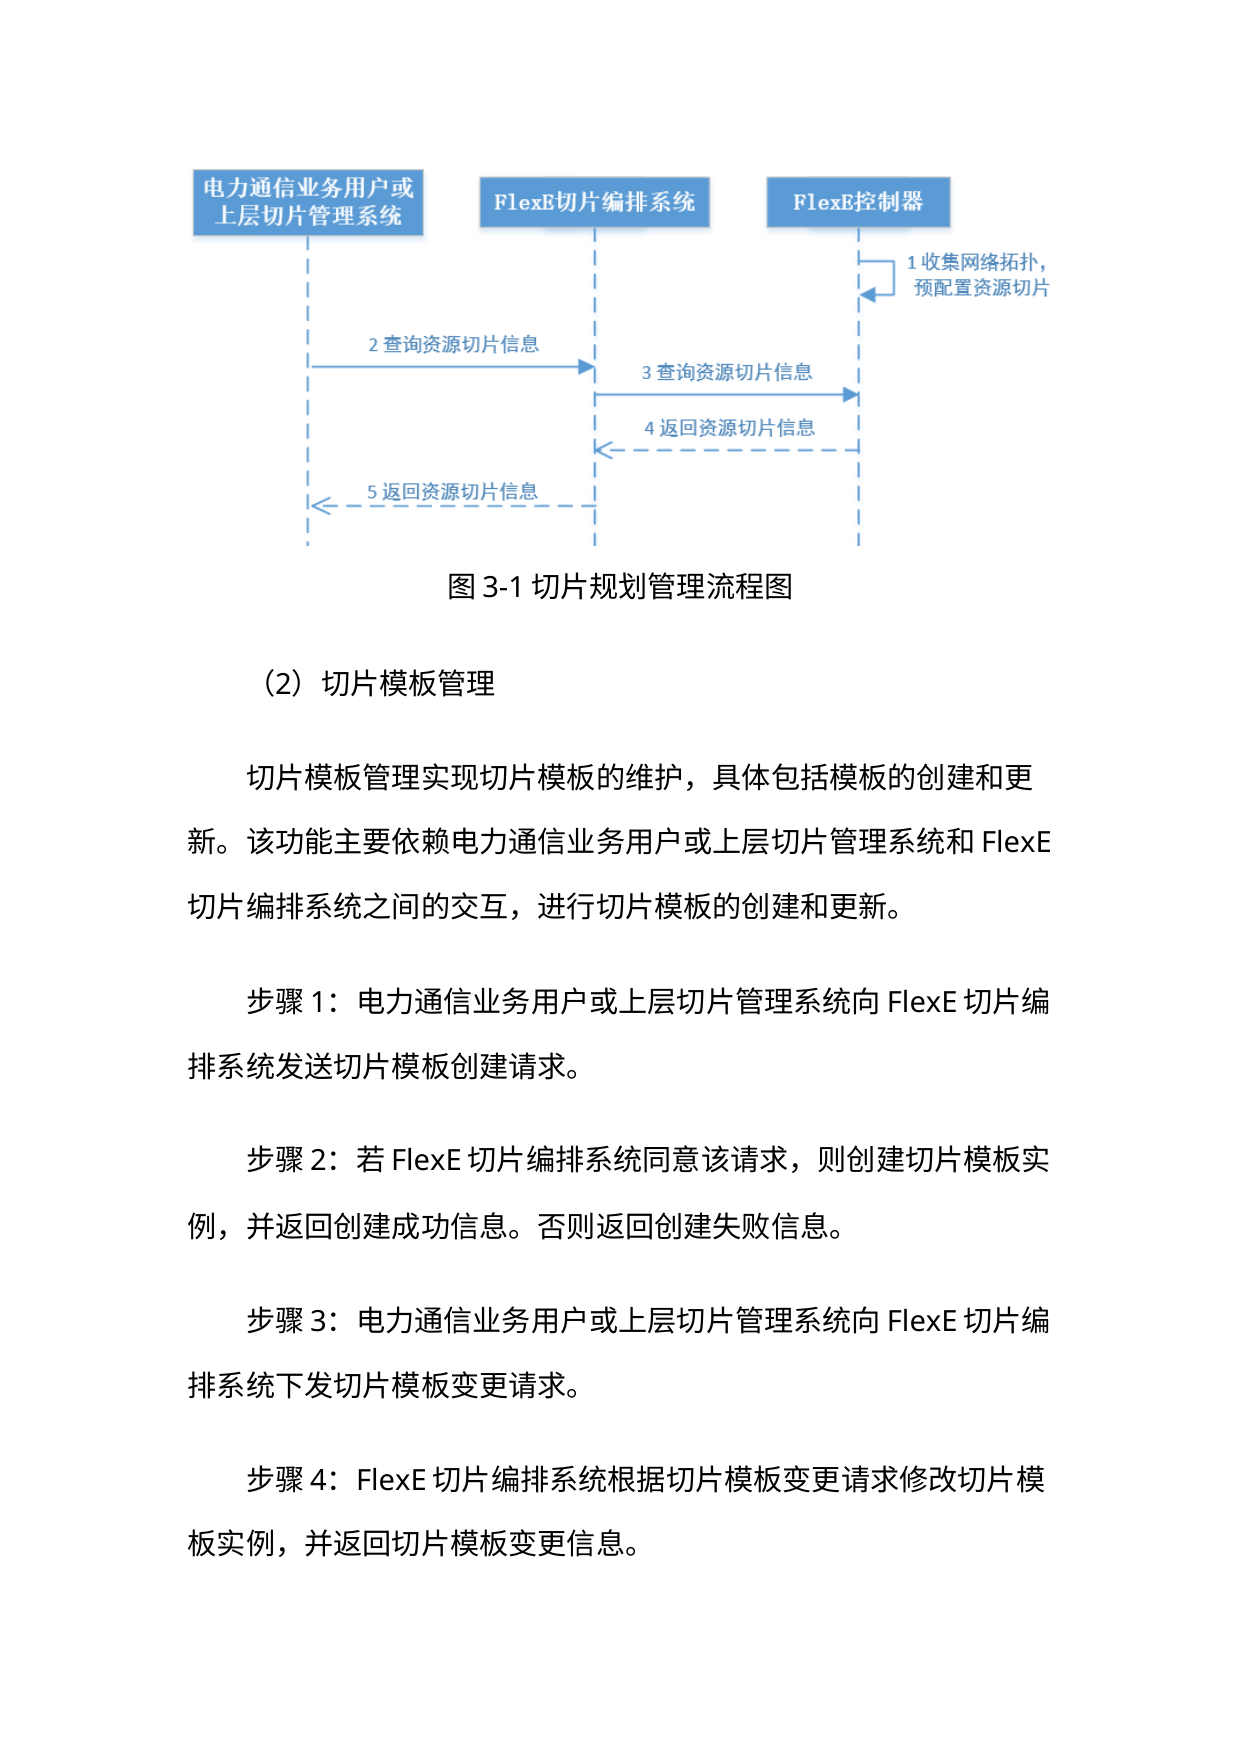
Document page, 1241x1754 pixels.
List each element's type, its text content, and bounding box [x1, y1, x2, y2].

text （2）切片模板管理 [187, 649, 1053, 714]
text 步骤4：FlexE切片编排系统根据切片模板变更请求修改切片模板实例，并返回切片模板变更信息。 [187, 1445, 1053, 1575]
text 步骤2：若FlexE切片编排系统同意该请求，则创建切片模板实例，并返回创建成功信息。否则返回创建失败信息。 [187, 1127, 1053, 1257]
text 步骤1：电力通信业务用户或上层切片管理系统向FlexE切片编排系统发送切片模板创建请求。 [187, 968, 1053, 1098]
picture [187, 162, 1053, 546]
text 步骤3：电力通信业务用户或上层切片管理系统向FlexE切片编排系统下发切片模板变更请求。 [187, 1286, 1053, 1416]
text 切片模板管理实现切片模板的维护，具体包括模板的创建和更新。该功能主要依赖电力通信业务用户或上层切片管理系统和FlexE切片编排系统之间的交互，进行切片模板的创建和更新。 [187, 744, 1053, 939]
text 图3-1切片规划管理流程图 [187, 552, 1053, 617]
